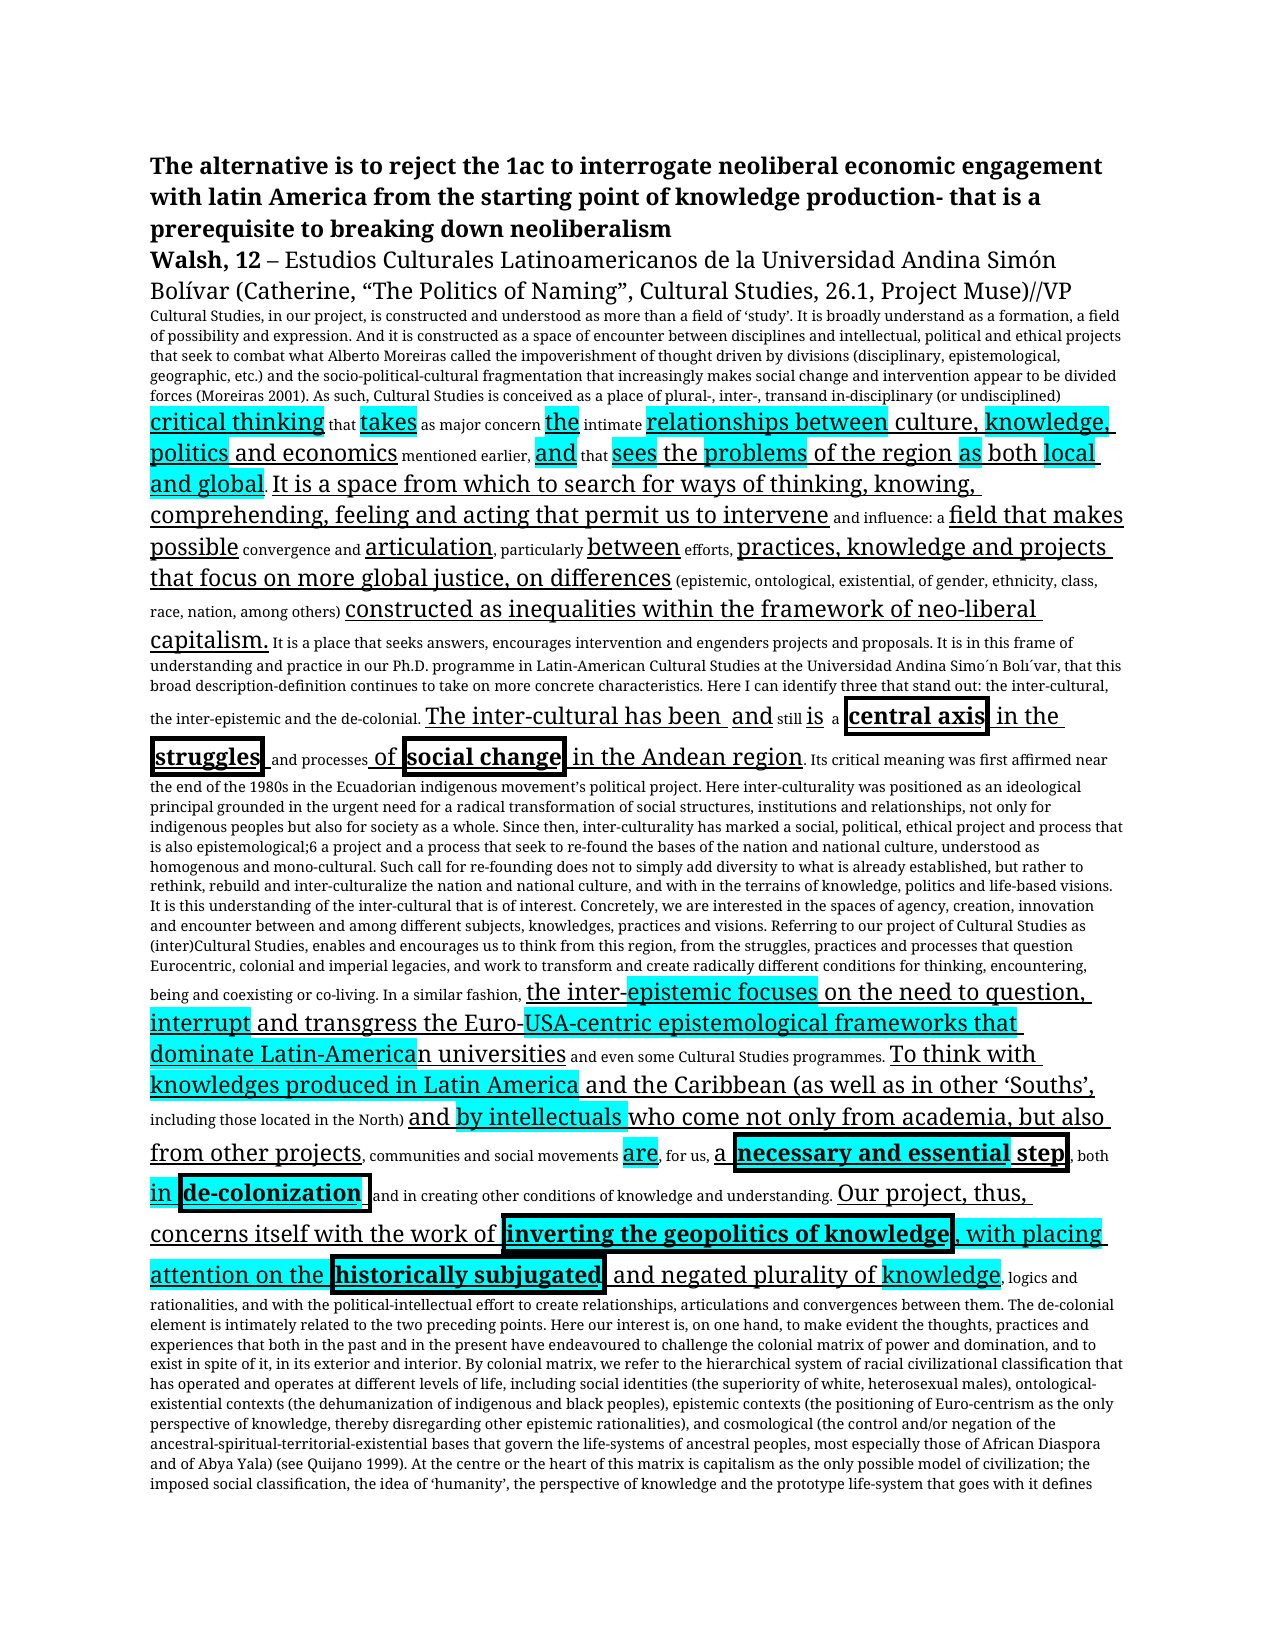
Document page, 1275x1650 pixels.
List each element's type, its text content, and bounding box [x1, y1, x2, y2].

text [150, 306, 1125, 1493]
subtitle The alternative is to reject the 1ac to interrogate neoliberal economic engagement with latin America from the starting point of knowledge production- that is a prerequisite to breaking down neoliberalism [150, 150, 1125, 244]
text Walsh, 12 – Estudios Culturales Latinoamericanos de la Universidad Andina Simón Bolívar (Catherine, “The Politics of Naming”, Cultural Studies, 26.1, Project Muse)//VP [150, 244, 1125, 306]
